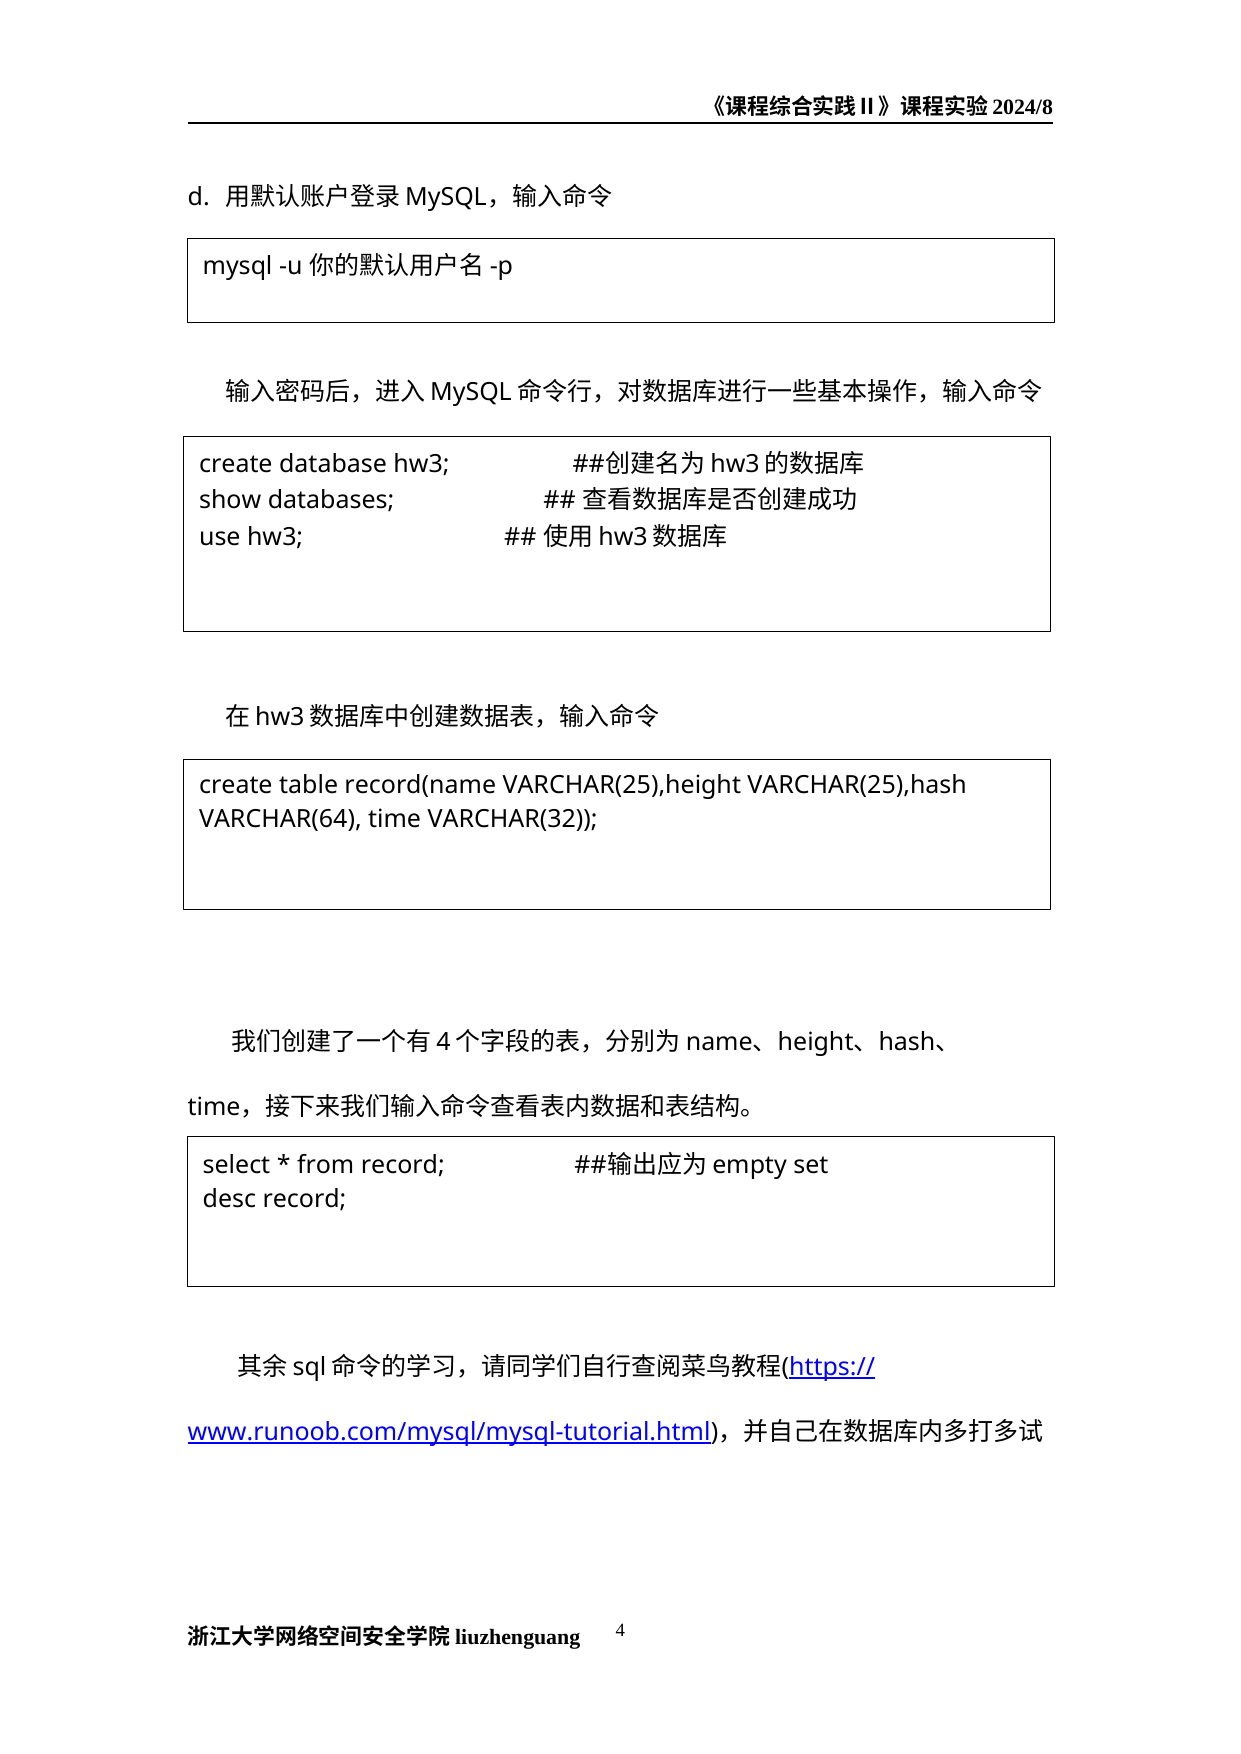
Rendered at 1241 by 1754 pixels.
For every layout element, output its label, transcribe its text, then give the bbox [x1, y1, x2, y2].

list 在hw3数据库中创建数据表，输入命令 [225, 682, 1053, 747]
text 其余sql命令的学习，请同学们自行查阅菜鸟教程(https://www.runoob.com/mysql/mysql-tutorial.html)，并自己在数据库内多打多试 [187, 1332, 1053, 1462]
text time，接下来我们输入命令查看表内数据和表结构。 [187, 1072, 1053, 1136]
list 输入密码后，进入MySQL命令行，对数据库进行一些基本操作，输入命令 [225, 357, 1053, 422]
list 用默认账户登录MySQL，输入命令 [187, 162, 1053, 227]
text 我们创建了一个有4个字段的表，分别为name、height、hash、 [187, 1007, 1053, 1072]
